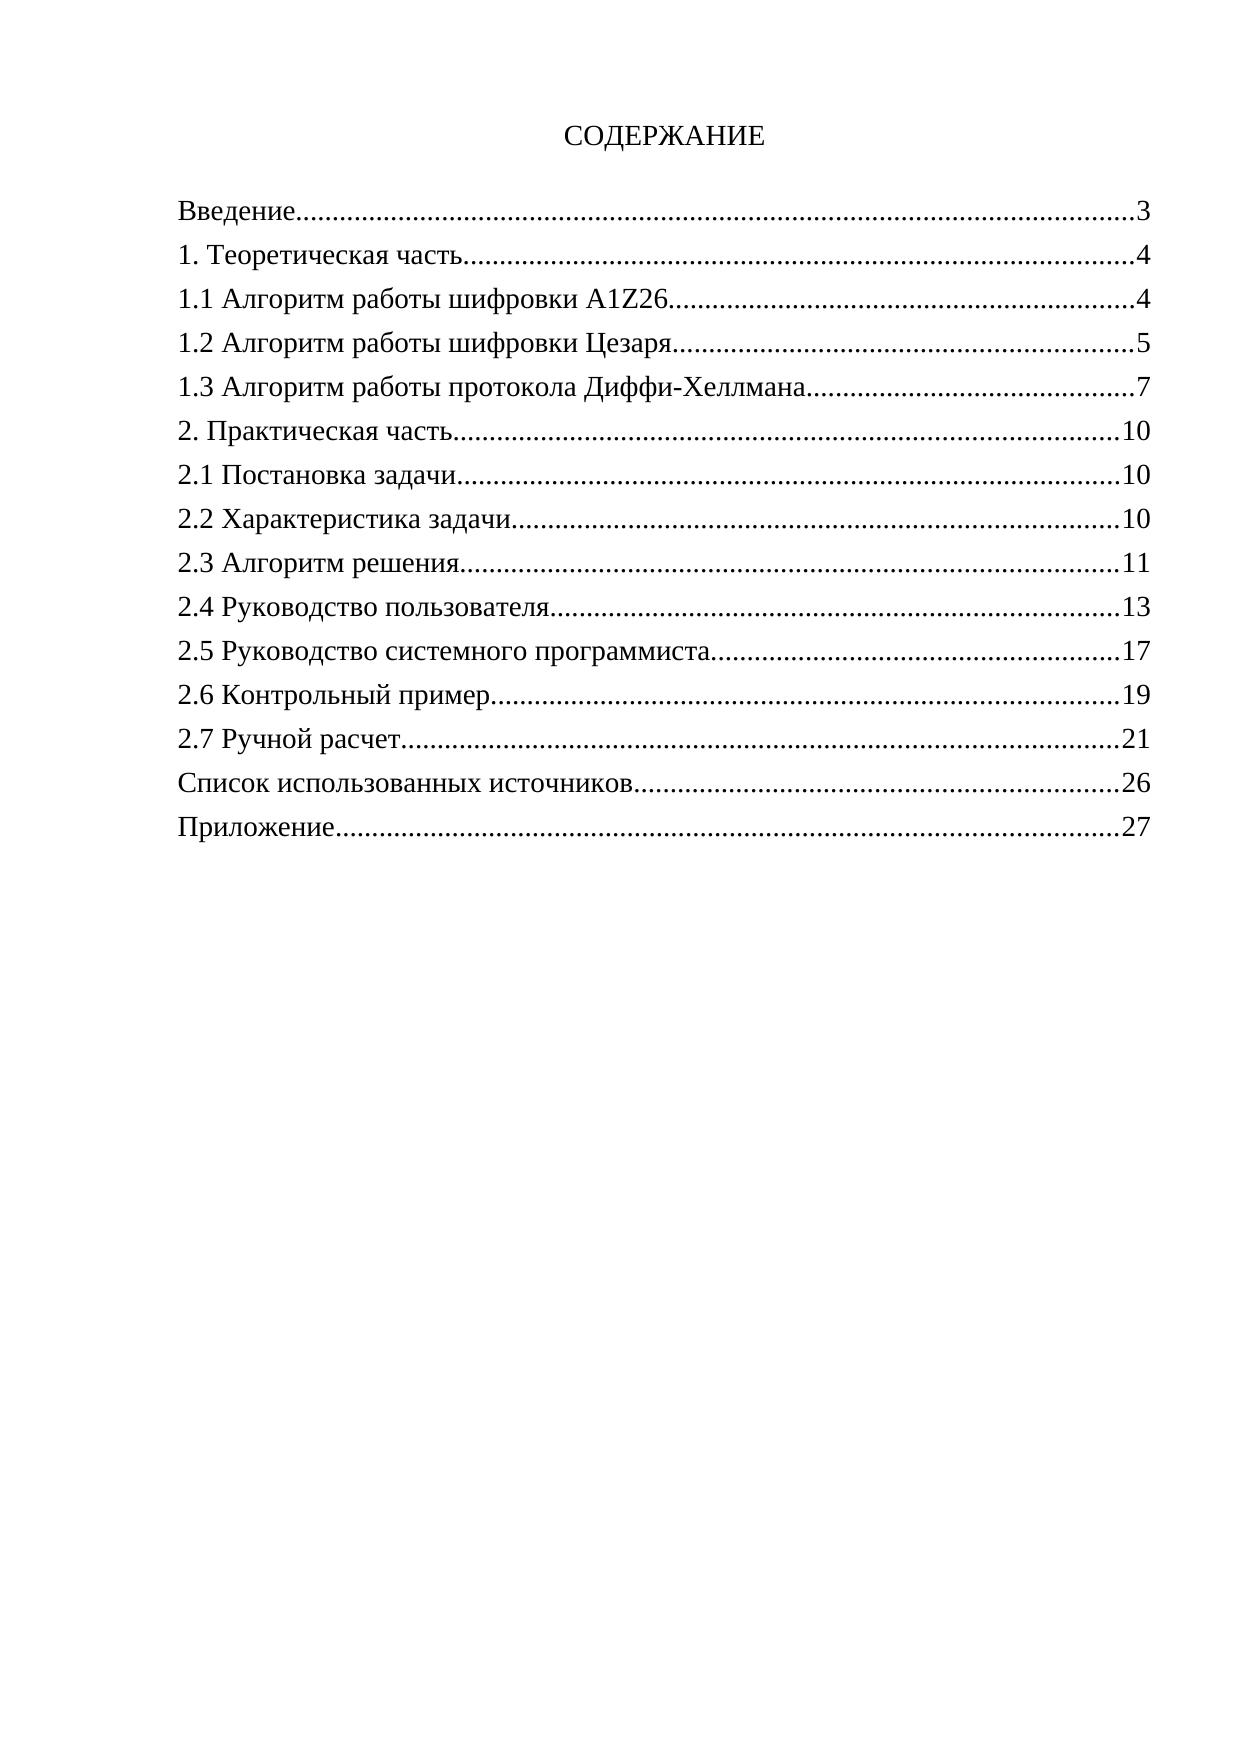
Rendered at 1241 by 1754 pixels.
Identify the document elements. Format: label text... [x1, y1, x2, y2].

text 2.3 Алгоритм решения 11 [177, 545, 1152, 579]
text 2.5 Руководство системного программиста 17 [177, 633, 1152, 667]
text 2.7 Ручной расчет 21 [177, 721, 1152, 754]
text Список использованных источников 26 [177, 765, 1152, 798]
text 1.1 Алгоритм работы шифровки A1Z26 4 [177, 281, 1152, 315]
text 1.3 Алгоритм работы протокола Диффи-Хеллмана 7 [177, 369, 1152, 403]
text Введение 3 [177, 193, 1152, 227]
text 2.6 Контрольный пример 19 [177, 677, 1152, 711]
text Приложение 27 [177, 809, 1152, 842]
text 1.2 Алгоритм работы шифровки Цезаря 5 [177, 325, 1152, 359]
text 2. Практическая часть 10 [177, 413, 1152, 447]
text 2.1 Постановка задачи 10 [177, 457, 1152, 491]
text 2.4 Руководство пользователя 13 [177, 589, 1152, 623]
text 1. Теоретическая часть 4 [177, 237, 1152, 271]
text СОДЕРЖАНИЕ [177, 118, 1152, 152]
text 2.2 Характеристика задачи 10 [177, 501, 1152, 535]
